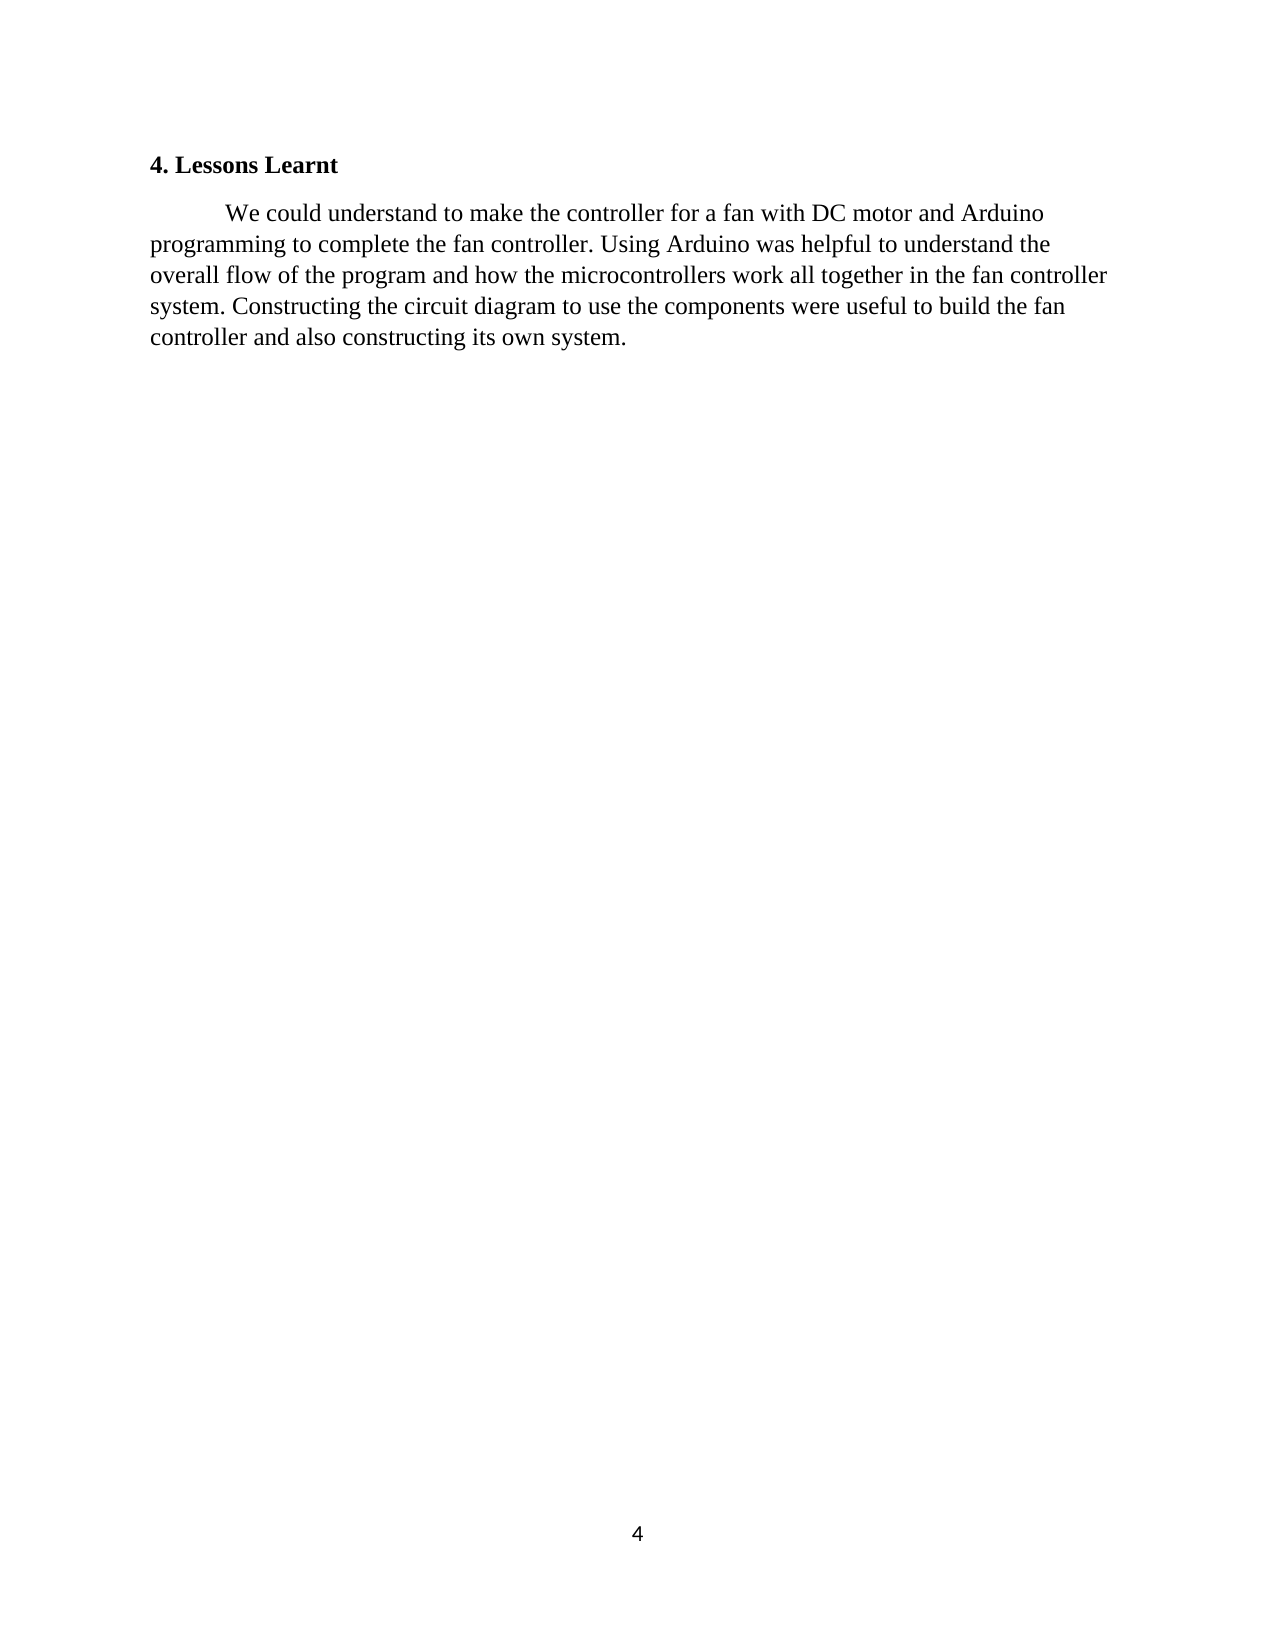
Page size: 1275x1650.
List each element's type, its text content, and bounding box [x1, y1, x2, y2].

text 4. Lessons Learnt [150, 150, 1125, 179]
text We could understand to make the controller for a fan with DC motor and Arduino programming to complete the fan controller. Using Arduino was helpful to understand the overall flow of the program and how the microcontrollers work all together in the fan controller system. Constructing the circuit diagram to use the components were useful to build the fan controller and also constructing its own system. [150, 198, 1125, 351]
